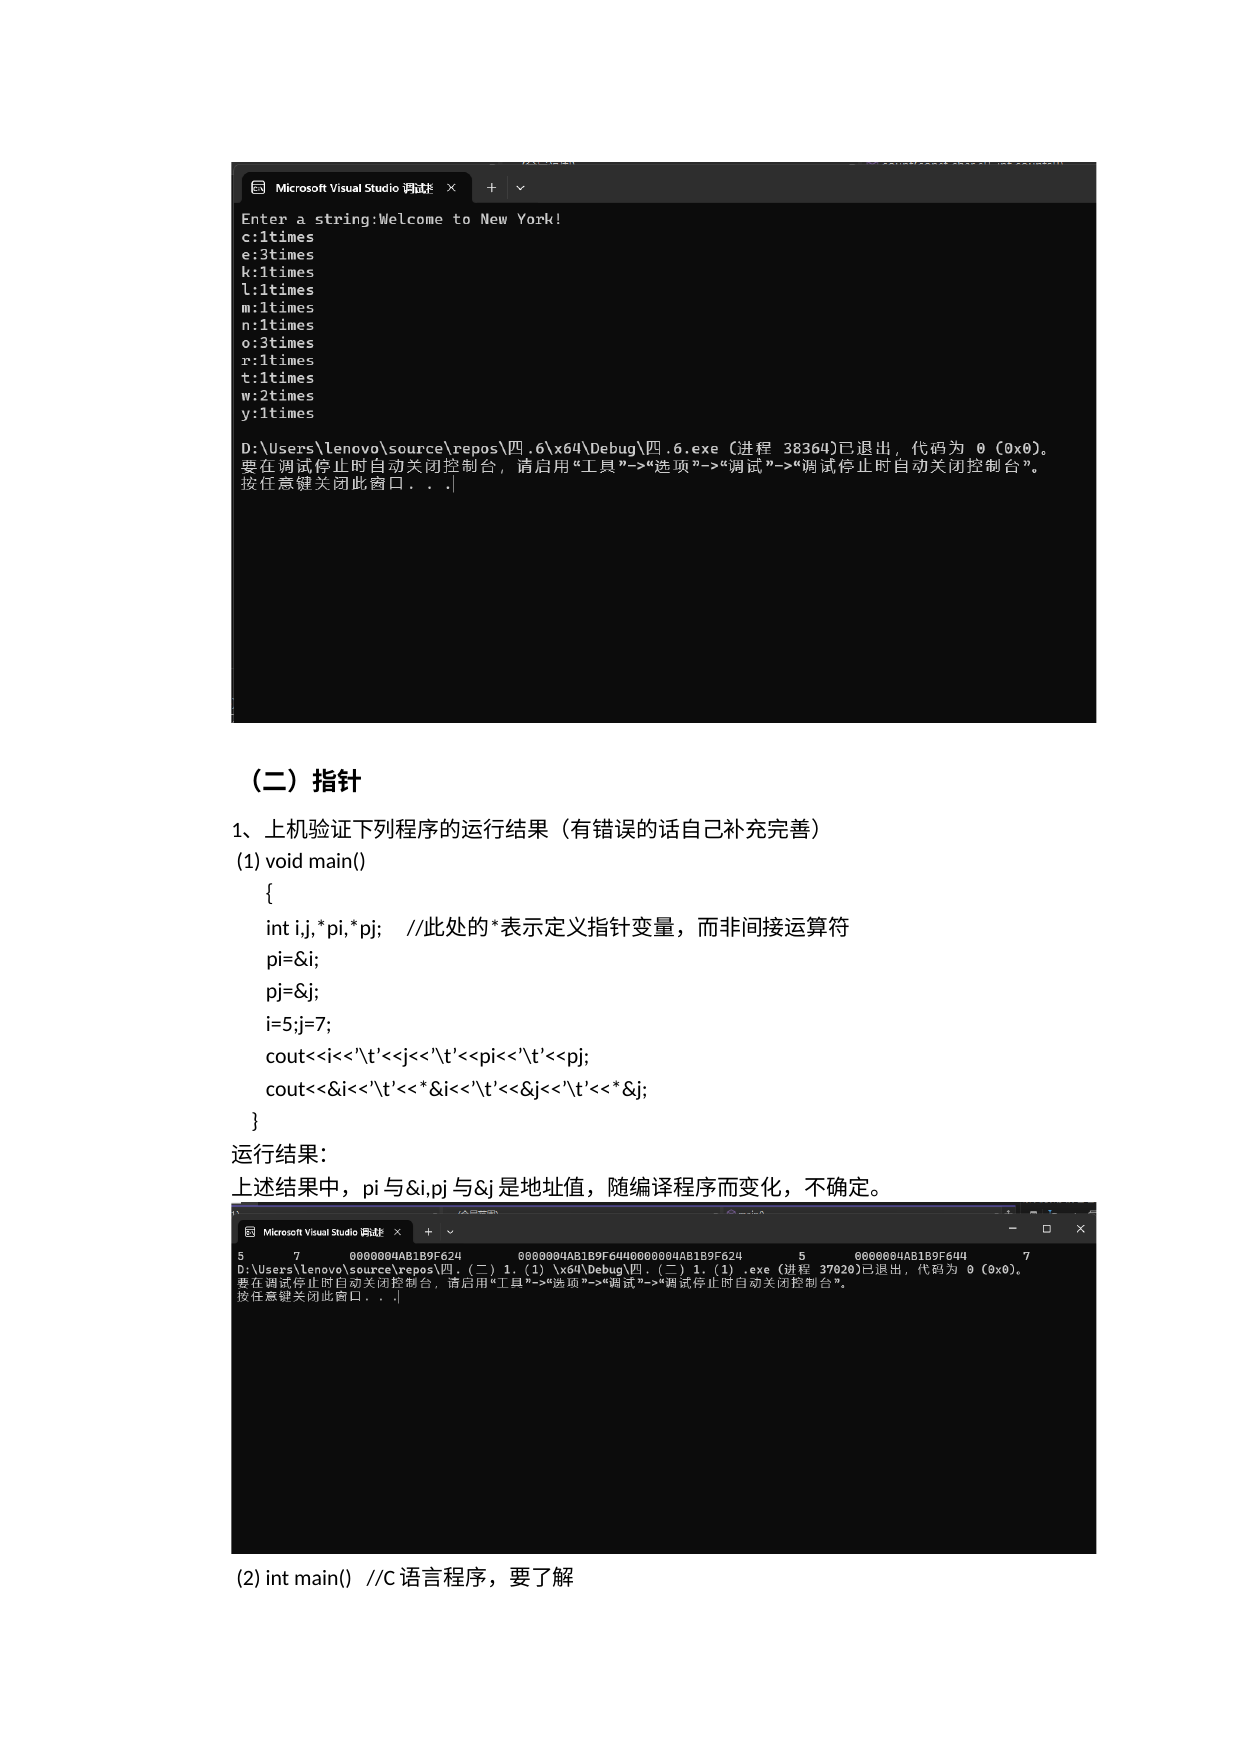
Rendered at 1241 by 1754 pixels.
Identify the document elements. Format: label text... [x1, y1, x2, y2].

text pj=&j; [187, 974, 1053, 1007]
picture [231, 1202, 1097, 1554]
text 运行结果： [187, 1137, 1053, 1169]
text （二）指针 [187, 747, 1053, 812]
text (1) void main() [187, 844, 1053, 877]
text 上述结果中，pi与&i,pj与&j是地址值，随编译程序而变化，不确定。 [187, 1169, 1053, 1202]
text i=5;j=7; [187, 1007, 1053, 1039]
text int i,j,*pi,*pj; //此处的*表示定义指针变量，而非间接运算符 [187, 909, 1053, 942]
picture [231, 162, 1097, 723]
text (2) int main() //C语言程序，要了解 [187, 1559, 1053, 1592]
text ｛ [187, 877, 1053, 909]
text } [187, 1104, 1053, 1137]
text cout<<&i<<’\t’<<*&i<<’\t’<<&j<<’\t’<<*&j; [187, 1072, 1053, 1104]
text pi=&i; [187, 942, 1053, 974]
text 1、上机验证下列程序的运行结果（有错误的话自己补充完善） [187, 812, 1053, 844]
text cout<<i<<’\t’<<j<<’\t’<<pi<<’\t’<<pj; [187, 1039, 1053, 1072]
